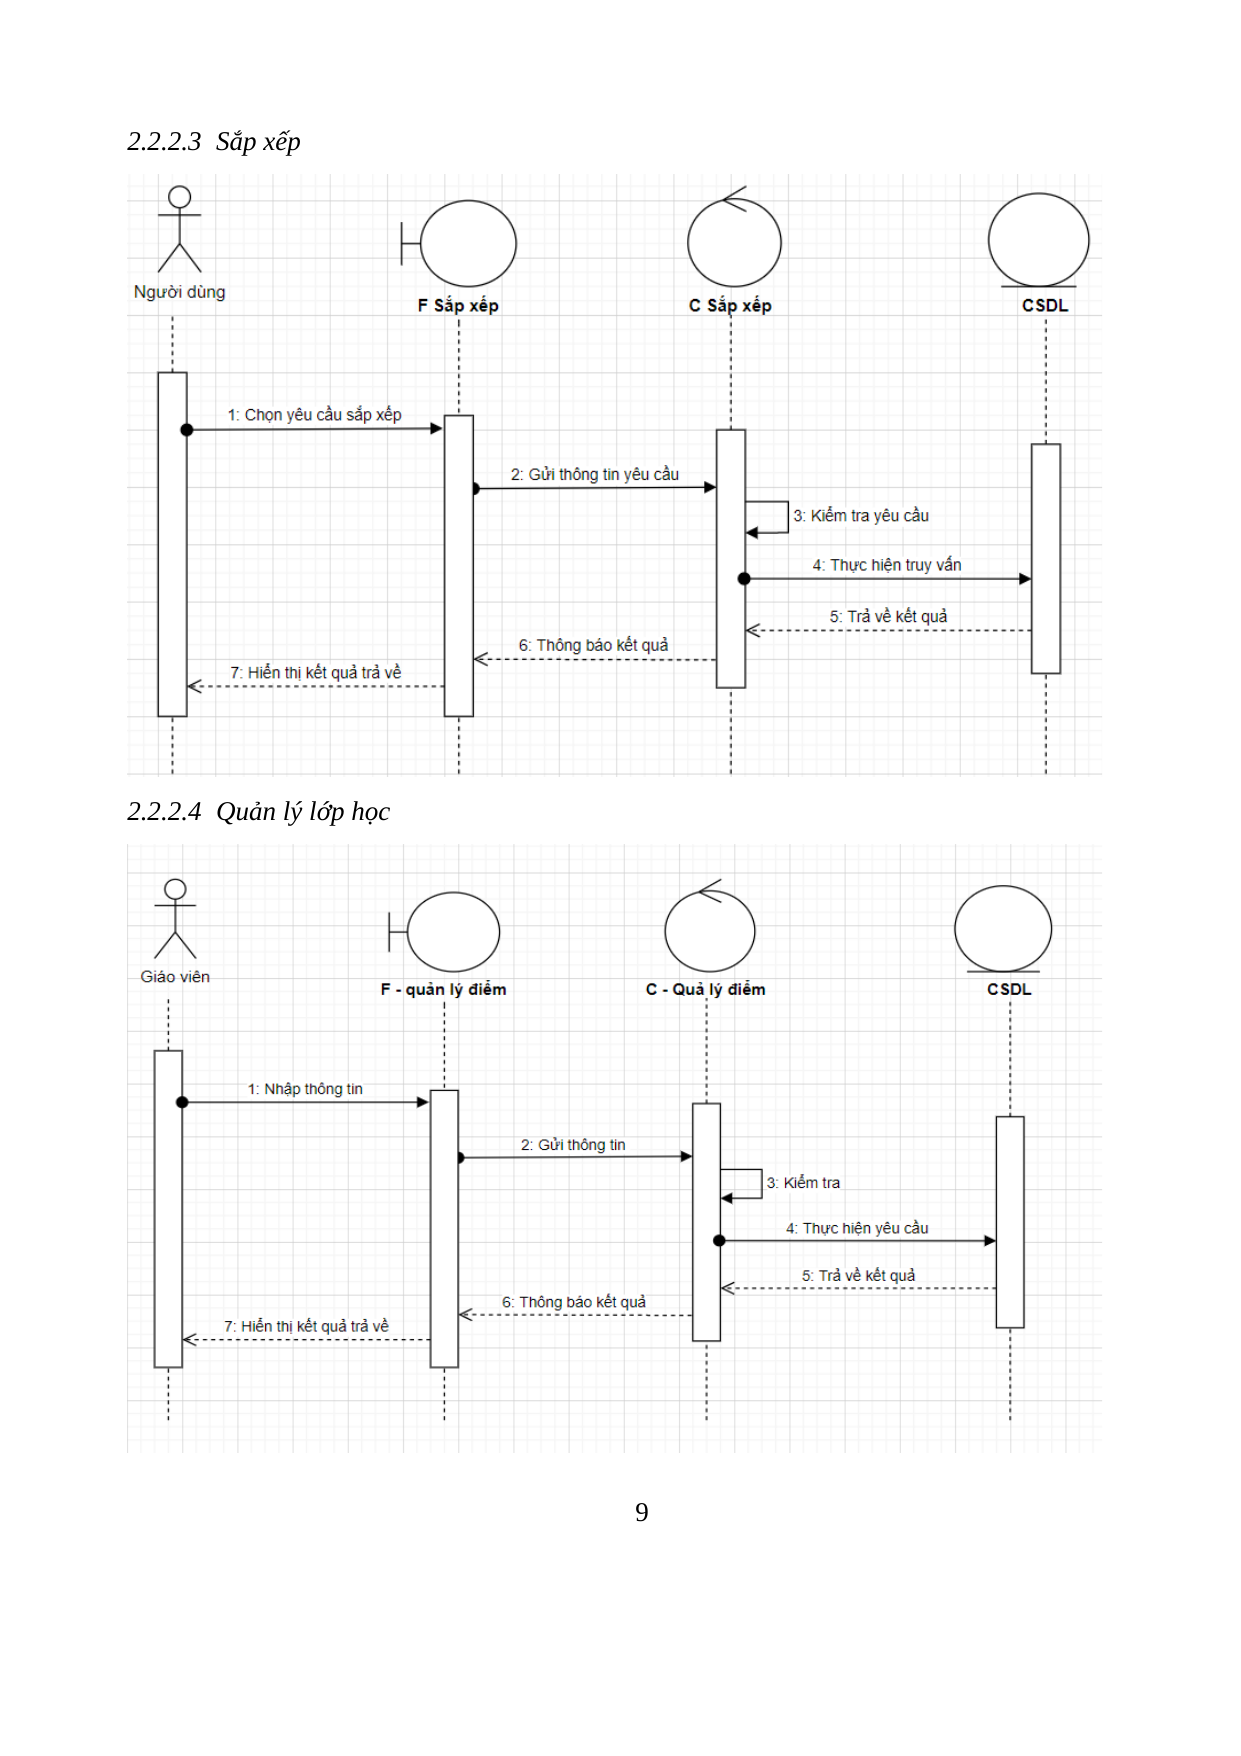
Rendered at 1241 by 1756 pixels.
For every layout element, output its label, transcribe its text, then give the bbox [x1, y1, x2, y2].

subtitle Sắp xếp [127, 125, 1157, 156]
picture [127, 844, 1103, 1453]
picture [127, 174, 1103, 777]
subtitle Quản lý lớp học [127, 795, 1157, 826]
